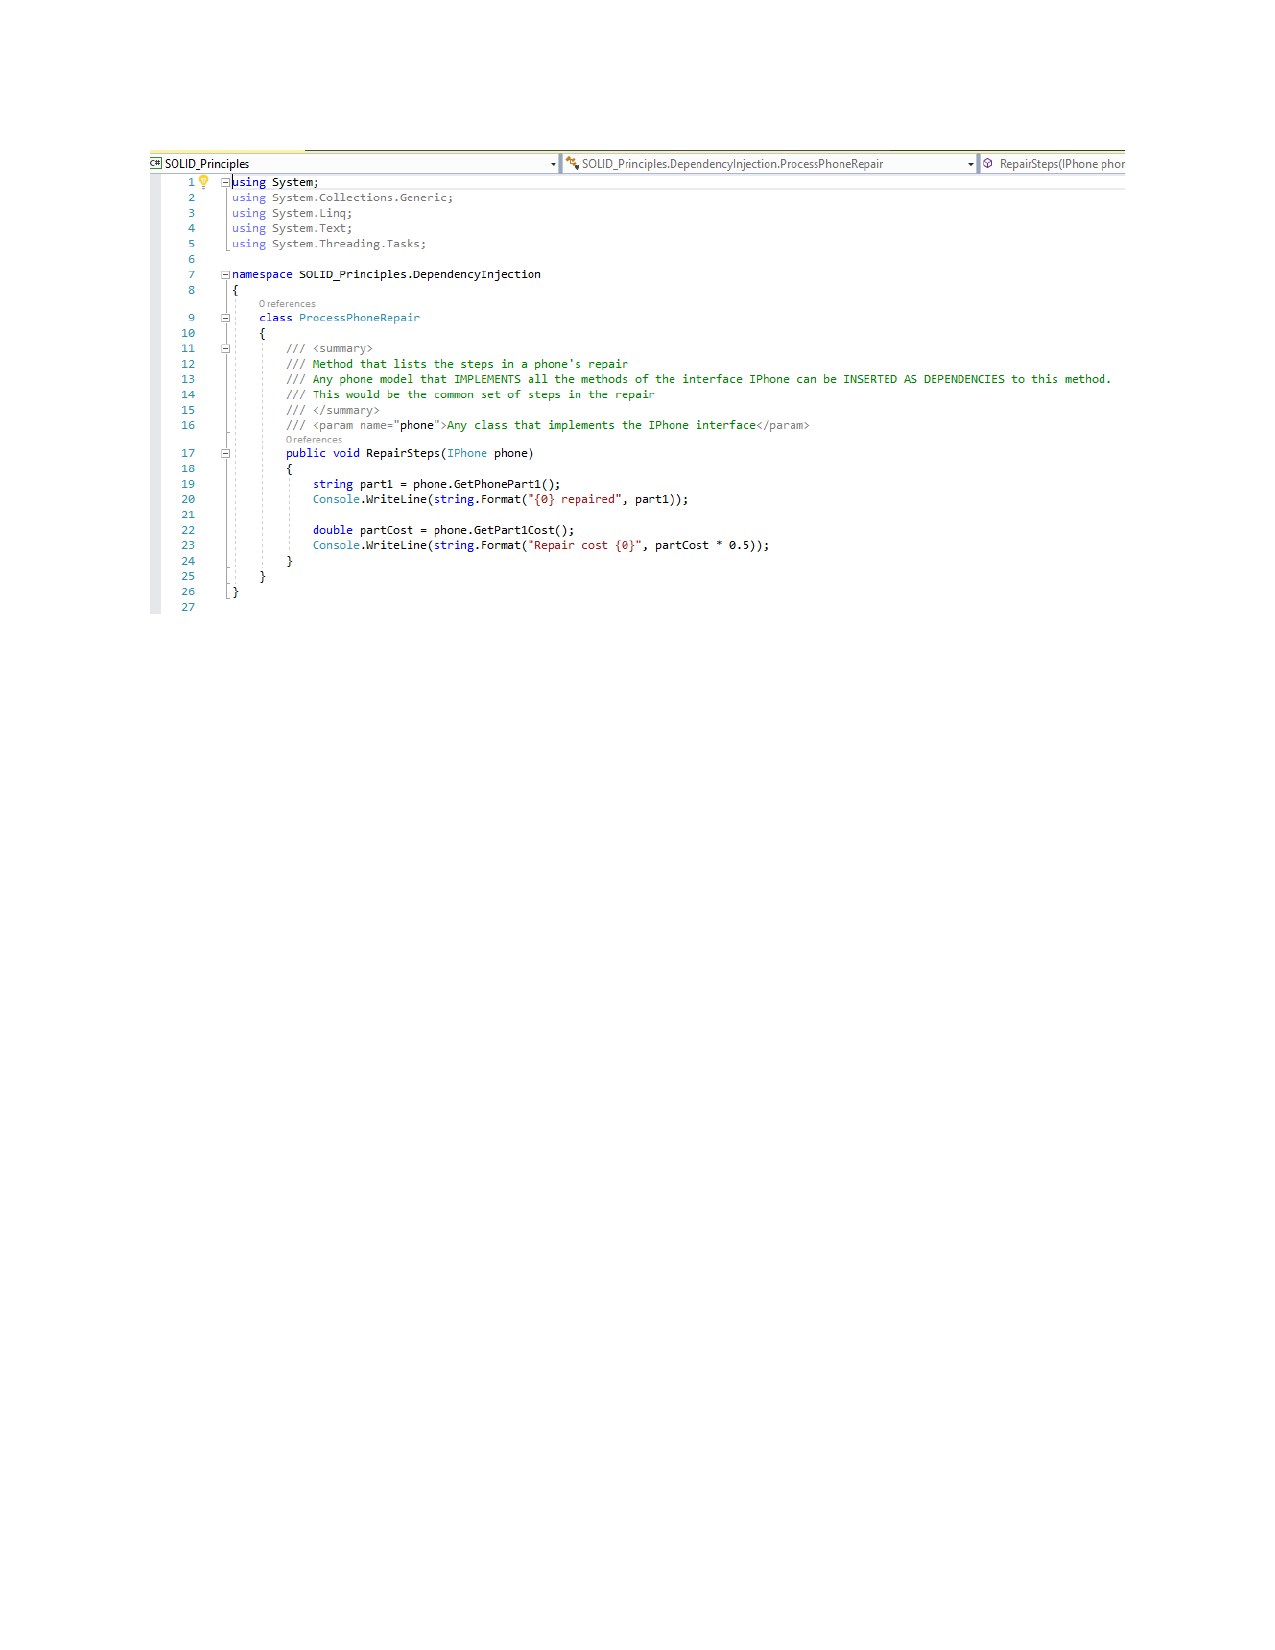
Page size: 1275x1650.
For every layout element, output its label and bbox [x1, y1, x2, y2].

picture [150, 150, 1125, 614]
